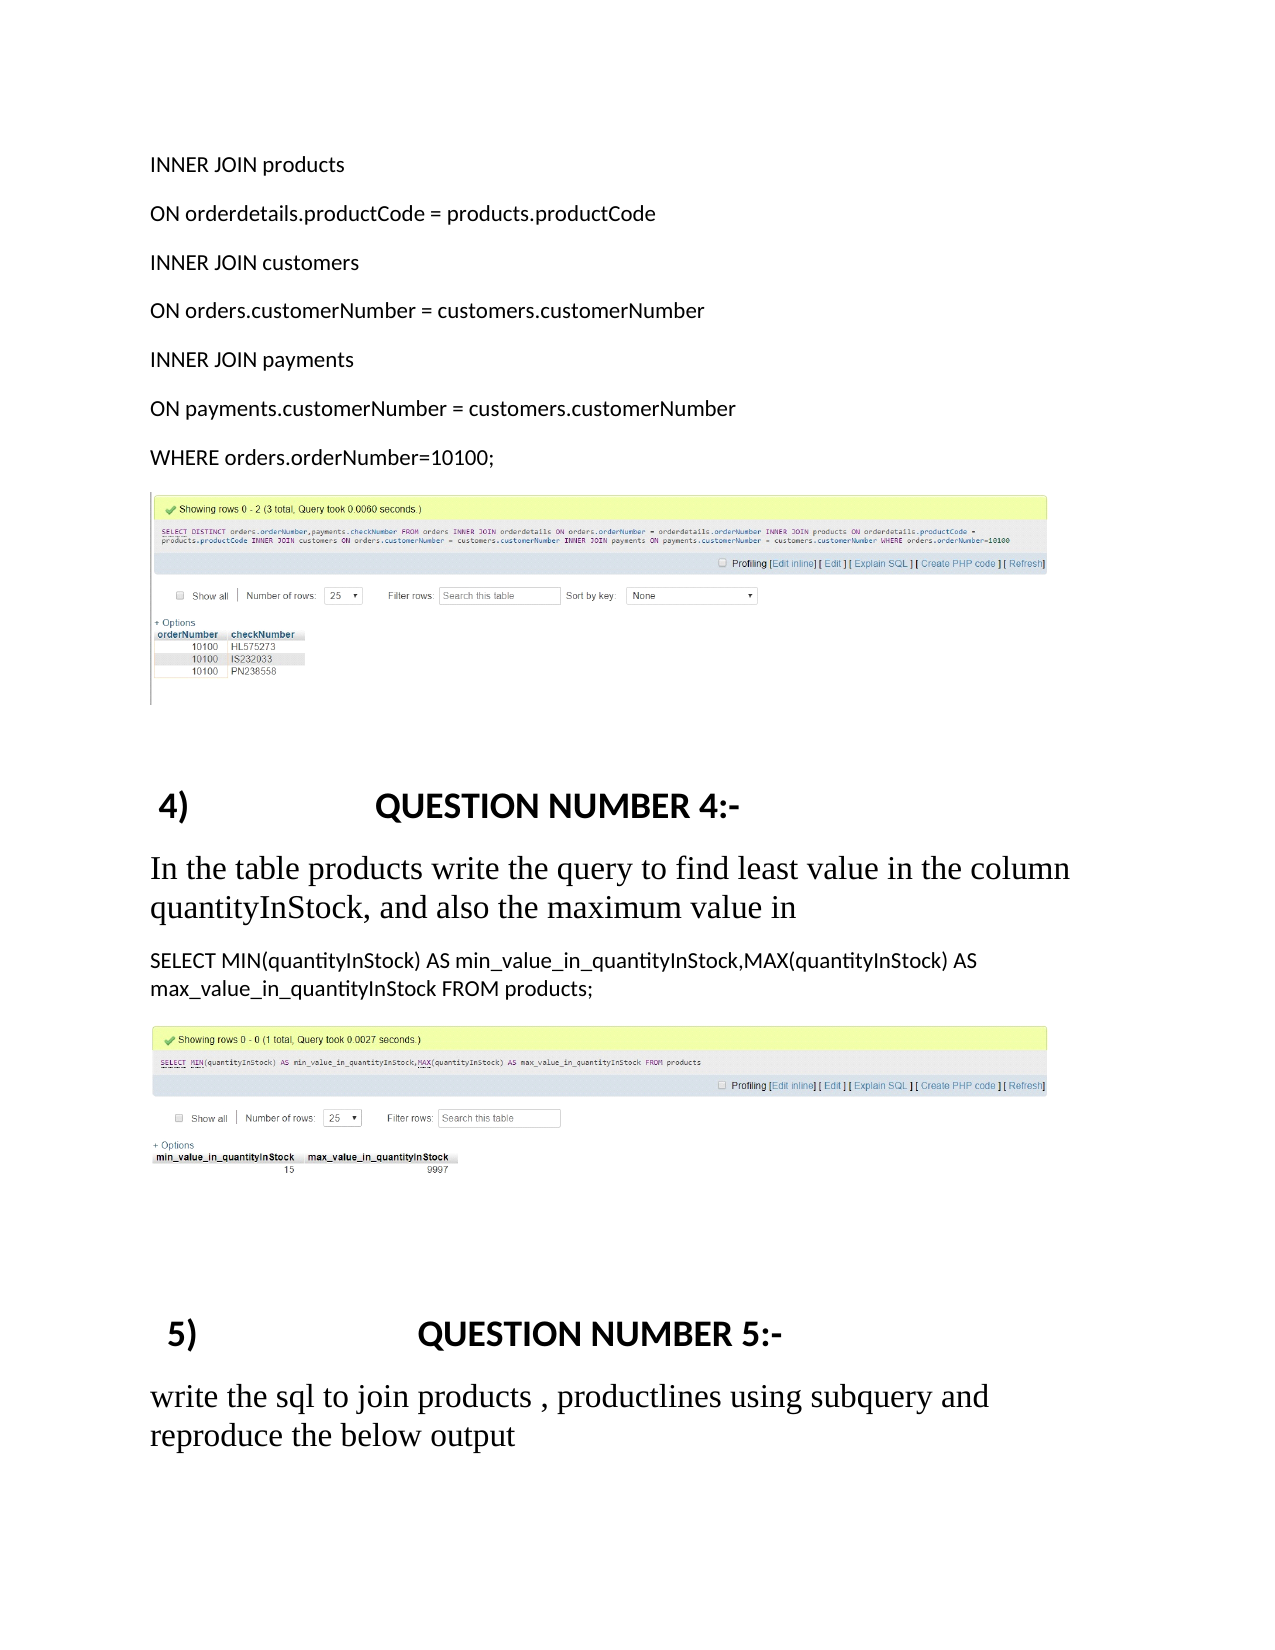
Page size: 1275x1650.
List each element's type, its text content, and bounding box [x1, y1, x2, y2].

text SELECT MIN(quantityInStock) AS min_value_in_quantityInStock,MAX(quantityInStock) AS max_value_in_quantityInStock FROM products; [150, 946, 1125, 1002]
text WHERE orders.orderNumber=10100; [150, 443, 1125, 471]
text 5) QUESTION NUMBER 5:- [150, 1310, 1125, 1356]
text ON payments.customerNumber = customers.customerNumber [150, 394, 1125, 422]
picture [150, 1023, 1050, 1290]
text write the sql to join products , productlines using subquery and reproduce the below output [150, 1377, 1125, 1453]
text INNER JOIN payments [150, 345, 1125, 373]
picture [150, 492, 1050, 757]
text In the table products write the query to find least value in the column quantityInStock, and also the maximum value in [150, 849, 1125, 925]
text INNER JOIN customers [150, 248, 1125, 276]
text 4) QUESTION NUMBER 4:- [150, 782, 1125, 828]
text INNER JOIN products [150, 150, 1125, 178]
text ON orders.customerNumber = customers.customerNumber [150, 297, 1125, 324]
text ON orderdetails.productCode = products.productCode [150, 199, 1125, 227]
